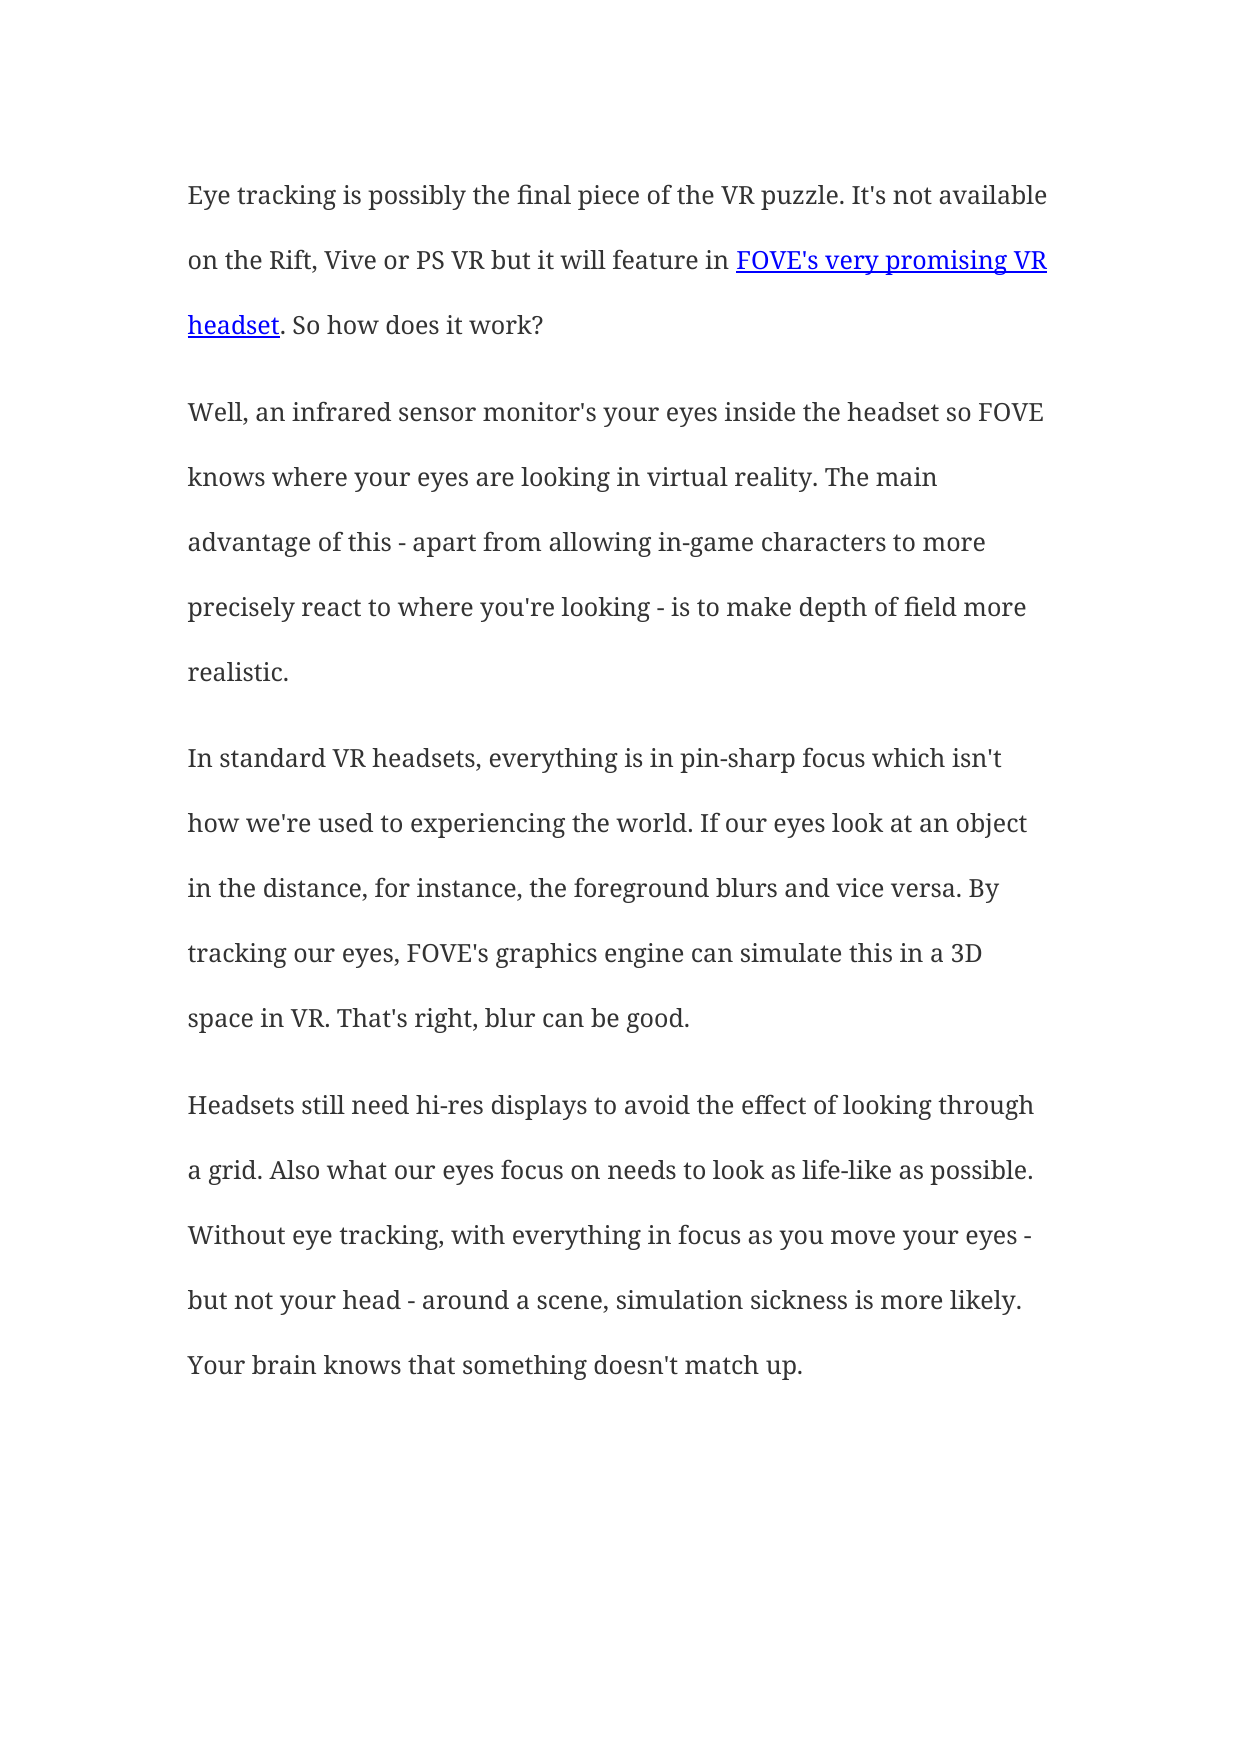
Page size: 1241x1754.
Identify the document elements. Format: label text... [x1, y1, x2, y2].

text Well, an infrared sensor monitor's your eyes inside the headset so FOVE knows where your eyes are looking in virtual reality. The main advantage of this - apart from allowing in-game characters to more precisely react to where you're looking - is to make depth of field more realistic. [187, 379, 1053, 704]
text In standard VR headsets, everything is in pin-sharp focus which isn't how we're used to experiencing the world. If our eyes look at an object in the distance, for instance, the foreground blurs and vice versa. By tracking our eyes, FOVE's graphics engine can simulate this in a 3D space in VR. That's right, blur can be good. [187, 726, 1053, 1051]
text Headsets still need hi-res displays to avoid the effect of looking through a grid. Also what our eyes focus on needs to look as life-like as possible. Without eye tracking, with everything in focus as you move your eyes - but not your head - around a scene, simulation sickness is more likely. Your brain knows that something doesn't match up. [187, 1073, 1053, 1398]
text Eye tracking is possibly the final piece of the VR puzzle. It's not available on the Rift, Vive or PS VR but it will feature in FOVE's very promising VR headset. So how does it work? [187, 162, 1053, 357]
